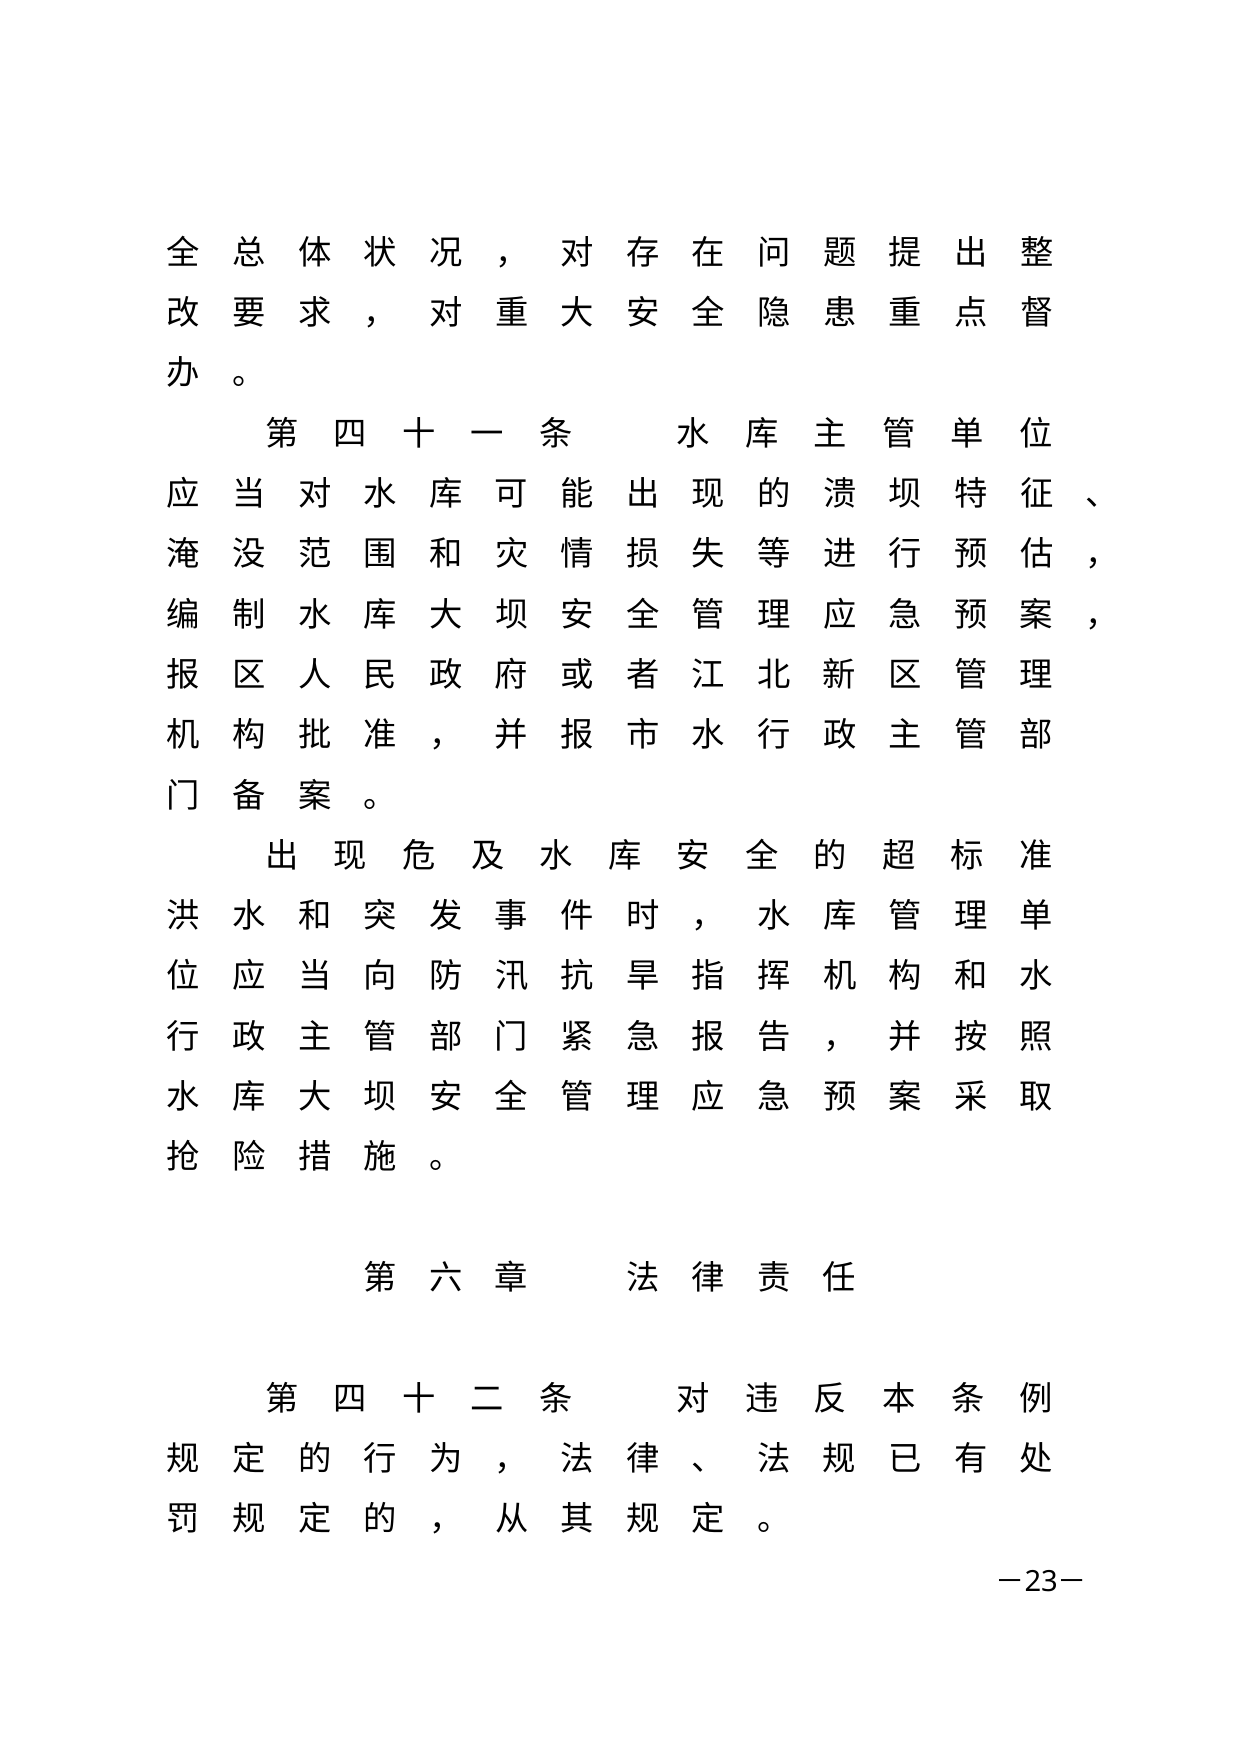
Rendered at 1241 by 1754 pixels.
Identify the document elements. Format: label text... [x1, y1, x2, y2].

text 出现危及水库安全的超标准洪水和突发事件时，水库管理单位应当向防汛抗旱指挥机构和水行政主管部门紧急报告，并按照水库大坝安全管理应急预案采取抢险措施。 [167, 823, 1085, 1184]
text 第六章 法律责任 [167, 1245, 1085, 1305]
text 第四十一条 水库主管单位应当对水库可能出现的溃坝特征、淹没范围和灾情损失等进行预估，编制水库大坝安全管理应急预案，报区人民政府或者江北新区管理机构批准，并报市水行政主管部门备案。 [167, 400, 1085, 823]
text 第四十二条 对违反本条例规定的行为，法律、法规已有处罚规定的，从其规定。 [167, 1365, 1085, 1546]
text 第四十条 水行政主管部门应当会同有关单位对水库安全责任制、机构人员、工程设施、管理制度、应急预案等落实情况进行监督检查，了解辖区内水库安全总体状况，对存在问题提出整改要求，对重大安全隐患重点督办。 [167, 219, 1085, 400]
